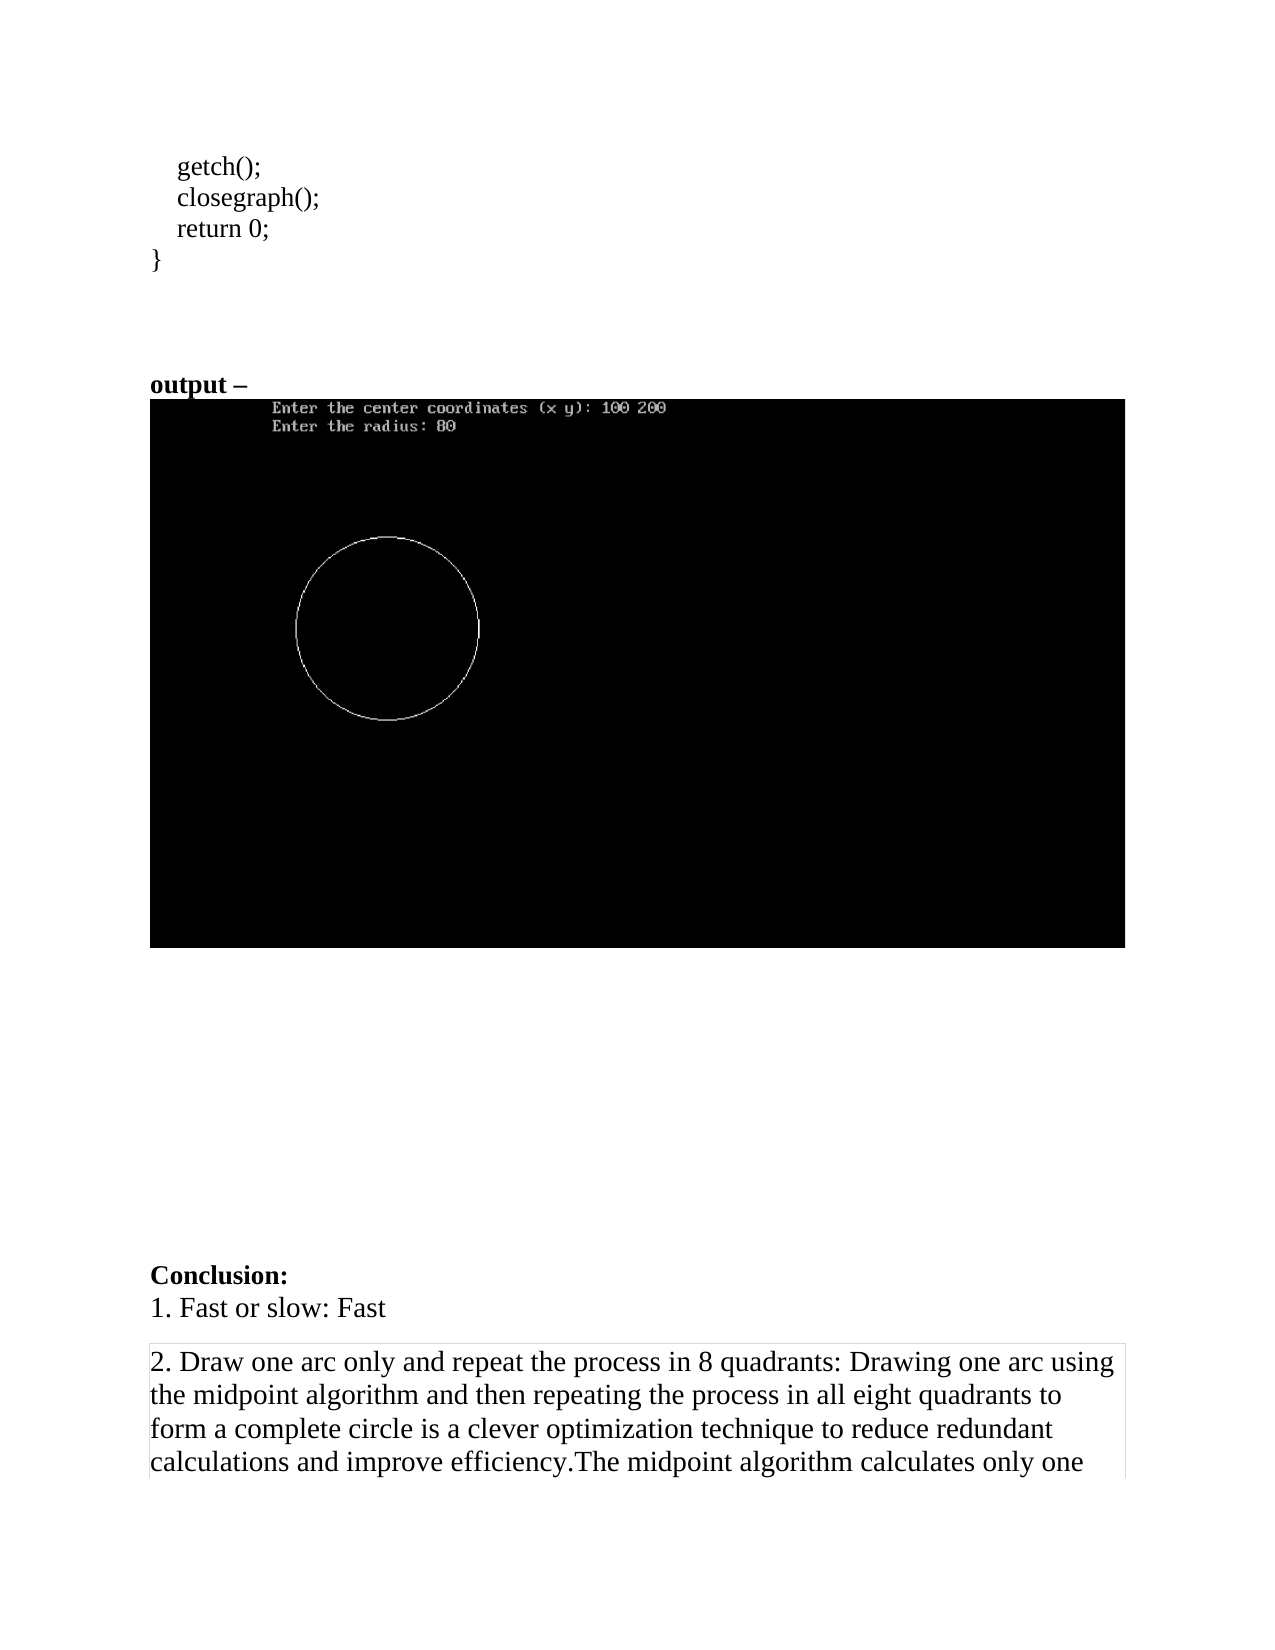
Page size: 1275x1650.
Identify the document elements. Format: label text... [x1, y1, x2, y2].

text getch(); [150, 150, 1125, 181]
text Conclusion: [150, 1259, 1125, 1290]
text return 0; [150, 212, 1125, 243]
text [150, 1344, 1125, 1478]
text closegraph(); [150, 181, 1125, 212]
text output – [150, 368, 1125, 399]
text 1. Fast or slow: Fast [150, 1290, 1125, 1323]
picture [150, 399, 1125, 948]
text } [150, 243, 1125, 274]
